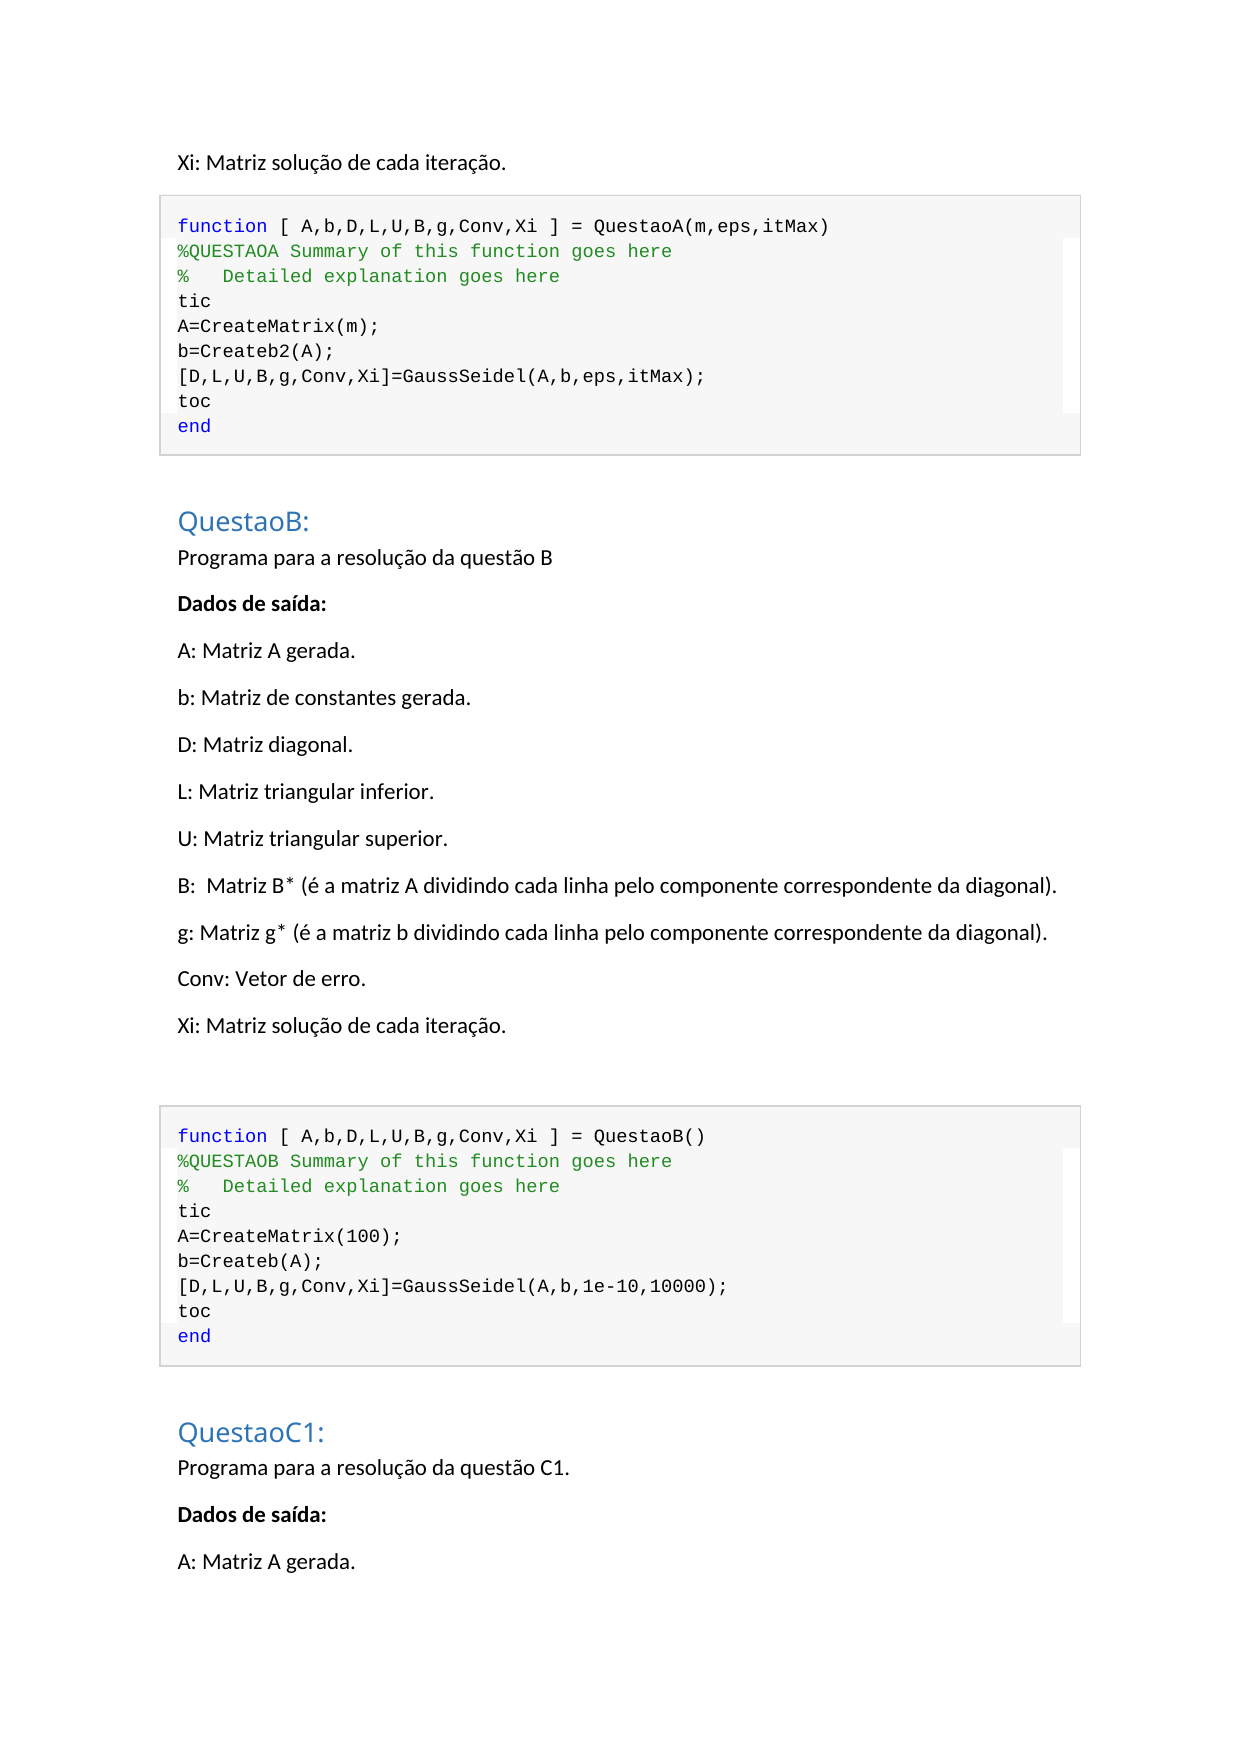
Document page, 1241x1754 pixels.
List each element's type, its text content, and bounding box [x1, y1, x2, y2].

text Xi: Matriz solução de cada iteração. [177, 1011, 1063, 1039]
subtitle QuestaoC1: [177, 1413, 1063, 1450]
text end [161, 1305, 1080, 1365]
text U: Matriz triangular superior. [177, 824, 1063, 852]
text A=CreateMatrix(100); [177, 1223, 1063, 1248]
text function [ A,b,D,L,U,B,g,Conv,Xi ] = QuestaoB() [161, 1107, 1080, 1148]
subtitle QuestaoB: [177, 503, 1063, 540]
text % Detailed explanation goes here [177, 1173, 1063, 1198]
text function [ A,b,D,L,U,B,g,Conv,Xi ] = QuestaoA(m,eps,itMax) [161, 196, 1080, 238]
text g: Matriz g* (é a matriz b dividindo cada linha pelo componente correspondente da diagonal). [177, 918, 1063, 946]
text %QUESTAOB Summary of this function goes here [177, 1148, 1063, 1173]
text b: Matriz de constantes gerada. [177, 683, 1063, 711]
text B: Matriz B* (é a matriz A dividindo cada linha pelo componente correspondente da diagonal). [177, 871, 1063, 899]
text Programa para a resolução da questão C1. [177, 1453, 1063, 1481]
text tic [177, 1198, 1063, 1223]
text % Detailed explanation goes here [177, 263, 1063, 288]
text D: Matriz diagonal. [177, 730, 1063, 758]
text Dados de saída: [177, 589, 1063, 617]
text end [161, 394, 1080, 454]
text A: Matriz A gerada. [177, 636, 1063, 664]
text [D,L,U,B,g,Conv,Xi]=GaussSeidel(A,b,1e-10,10000); [177, 1273, 1063, 1298]
text A: Matriz A gerada. [177, 1547, 1063, 1575]
text b=Createb2(A); [177, 338, 1063, 363]
text Conv: Vetor de erro. [177, 964, 1063, 992]
text b=Createb(A); [177, 1248, 1063, 1273]
text Programa para a resolução da questão B [177, 543, 1063, 571]
text [D,L,U,B,g,Conv,Xi]=GaussSeidel(A,b,eps,itMax); [177, 363, 1063, 388]
text tic [177, 288, 1063, 313]
text Dados de saída: [177, 1500, 1063, 1528]
text %QUESTAOA Summary of this function goes here [177, 238, 1063, 263]
text L: Matriz triangular inferior. [177, 777, 1063, 805]
text Xi: Matriz solução de cada iteração. [177, 148, 1063, 176]
text A=CreateMatrix(m); [177, 313, 1063, 338]
